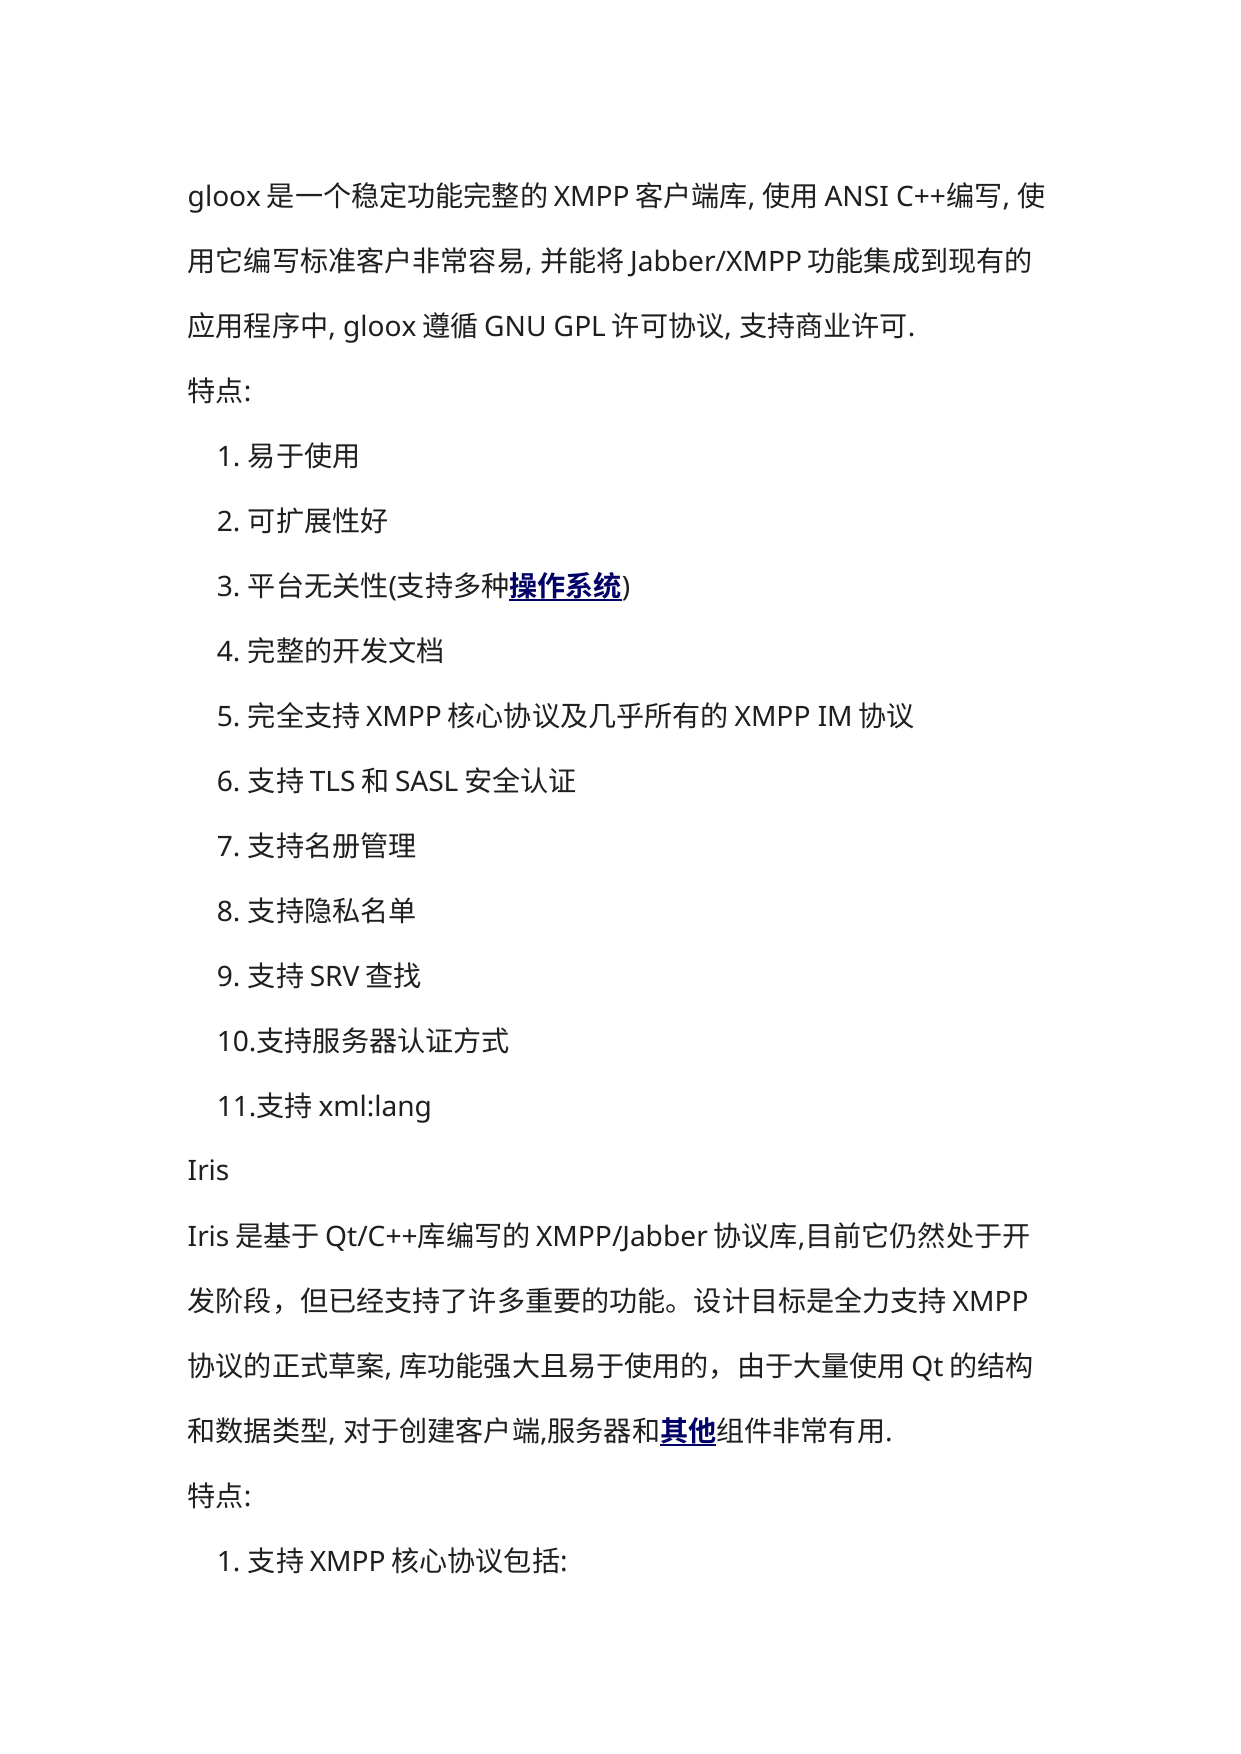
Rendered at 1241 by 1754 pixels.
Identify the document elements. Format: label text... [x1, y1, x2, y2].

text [187, 1462, 1053, 1592]
text gloox是一个稳定功能完整的XMPP客户端库, 使用ANSI C++编写, 使用它编写标准客户非常容易, 并能将Jabber/XMPP功能集成到现有的应用程序中, gloox遵循GNU GPL许可协议, 支持商业许可. [187, 162, 1053, 357]
text Iris [187, 1137, 1053, 1202]
text 特点: 1. 易于使用 2. 可扩展性好 3. 平台无关性(支持多种操作系统) 4. 完整的开发文档 5. 完全支持XMPP核心协议及几乎所有的XMPP IM协议 6. 支持TLS和SASL安全认证 7. 支持名册管理 8. 支持隐私名单 9. 支持SRV查找 10.支持服务器认证方式 11.支持xml:lang [187, 357, 1053, 1137]
text Iris是基于Qt/C++库编写的XMPP/Jabber协议库,目前它仍然处于开发阶段，但已经支持了许多重要的功能。设计目标是全力支持XMPP协议的正式草案, 库功能强大且易于使用的，由于大量使用Qt的结构和数据类型, 对于创建客户端,服务器和其他组件非常有用. [187, 1202, 1053, 1462]
